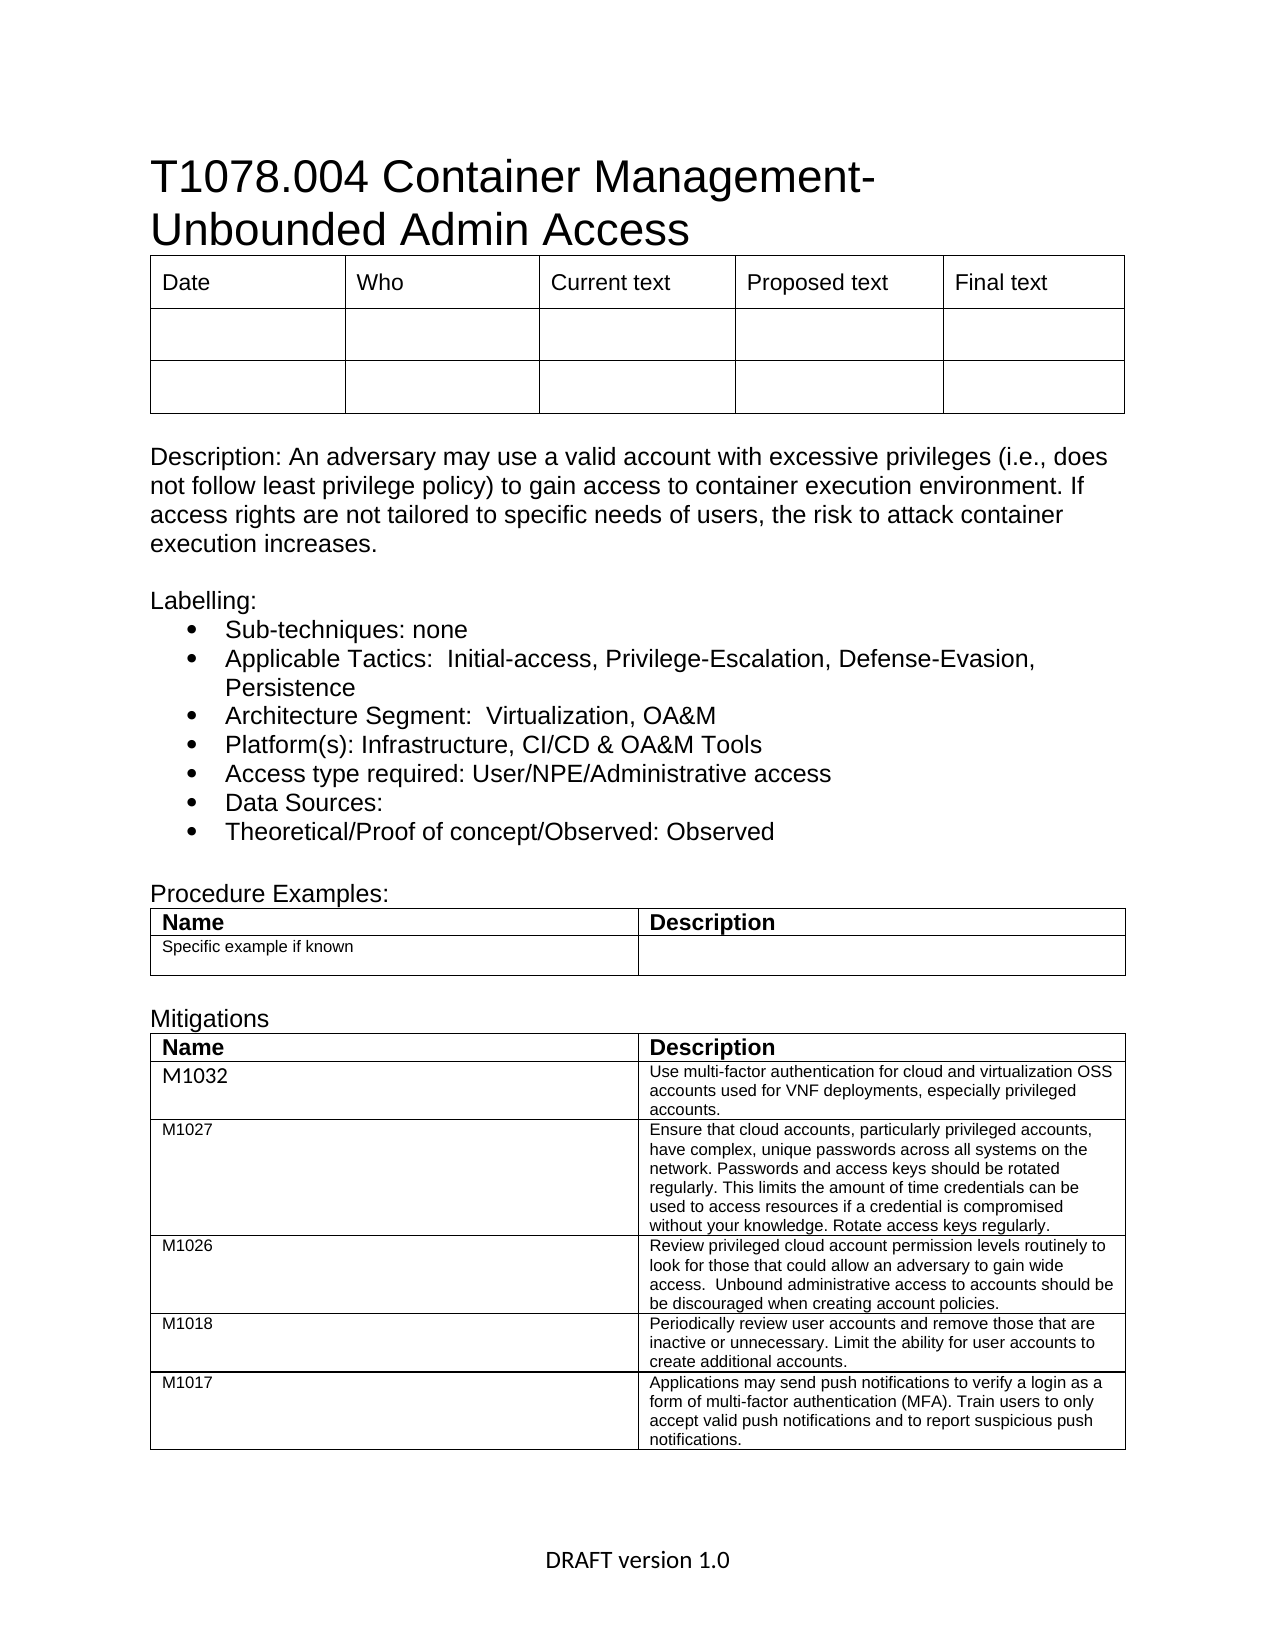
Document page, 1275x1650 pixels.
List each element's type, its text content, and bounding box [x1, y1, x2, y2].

list Data Sources: [187, 788, 1125, 817]
text Mitigations [150, 1004, 1125, 1033]
table_header Description [639, 1034, 1125, 1061]
table_header Date [151, 256, 345, 308]
table_cell M1017 [151, 1373, 638, 1449]
table_header Proposed text [736, 256, 943, 308]
table_cell Applications may send push notifications to verify a login as a form of multi-factor authentication (MFA). Train users to only accept valid push notifications and to report suspicious push notifications. [639, 1373, 1125, 1449]
list Platform(s): Infrastructure, CI/CD & OA&M Tools [187, 730, 1125, 759]
table_cell [346, 361, 539, 413]
table_cell Ensure that cloud accounts, particularly privileged accounts, have complex, unique passwords across all systems on the network. Passwords and access keys should be rotated regularly. This limits the amount of time credentials can be used to access resources if a credential is compromised without your knowledge. Rotate access keys regularly. [639, 1120, 1125, 1235]
table_header Description [639, 909, 1125, 935]
table_cell [540, 361, 735, 413]
table_cell [346, 309, 539, 360]
table_cell [151, 309, 345, 360]
table_cell M1027 [151, 1120, 638, 1235]
list Theoretical/Proof of concept/Observed: Observed [187, 817, 1125, 846]
table_header Name [151, 1034, 638, 1061]
list Sub-techniques: none [187, 615, 1125, 644]
table_cell [151, 361, 345, 413]
text T1078.004 Container Management- Unbounded Admin Access [150, 150, 1125, 255]
table_cell [639, 936, 1125, 975]
table_cell [944, 309, 1124, 360]
text Procedure Examples: [150, 879, 1125, 908]
table_cell [736, 361, 943, 413]
text Description: An adversary may use a valid account with excessive privileges (i.e., does not follow least privilege policy) to gain access to container execution environment. If access rights are not tailored to specific needs of users, the risk to attack container execution increases. [150, 442, 1125, 557]
table_header Name [151, 909, 638, 935]
table_header Who [346, 256, 539, 308]
table_cell [540, 309, 735, 360]
table_cell Review privileged cloud account permission levels routinely to look for those that could allow an adversary to gain wide access. Unbound administrative access to accounts should be be discouraged when creating account policies. [639, 1236, 1125, 1313]
list Applicable Tactics: Initial-access, Privilege-Escalation, Defense-Evasion, Persistence [187, 644, 1125, 701]
table_cell [736, 309, 943, 360]
table_cell [944, 361, 1124, 413]
table_cell M1032 [151, 1062, 638, 1119]
table_cell Use multi-factor authentication for cloud and virtualization OSS accounts used for VNF deployments, especially privileged accounts. [639, 1062, 1125, 1119]
table_header Final text [944, 256, 1124, 308]
list Access type required: User/NPE/Administrative access [187, 759, 1125, 788]
table_cell Periodically review user accounts and remove those that are inactive or unnecessary. Limit the ability for user accounts to create additional accounts. [639, 1314, 1125, 1371]
table_cell M1026 [151, 1236, 638, 1313]
text Labelling: [150, 586, 1125, 615]
table_cell M1018 [151, 1314, 638, 1371]
table_cell Specific example if known [151, 936, 638, 975]
table_header Current text [540, 256, 735, 308]
list Architecture Segment: Virtualization, OA&M [187, 701, 1125, 730]
